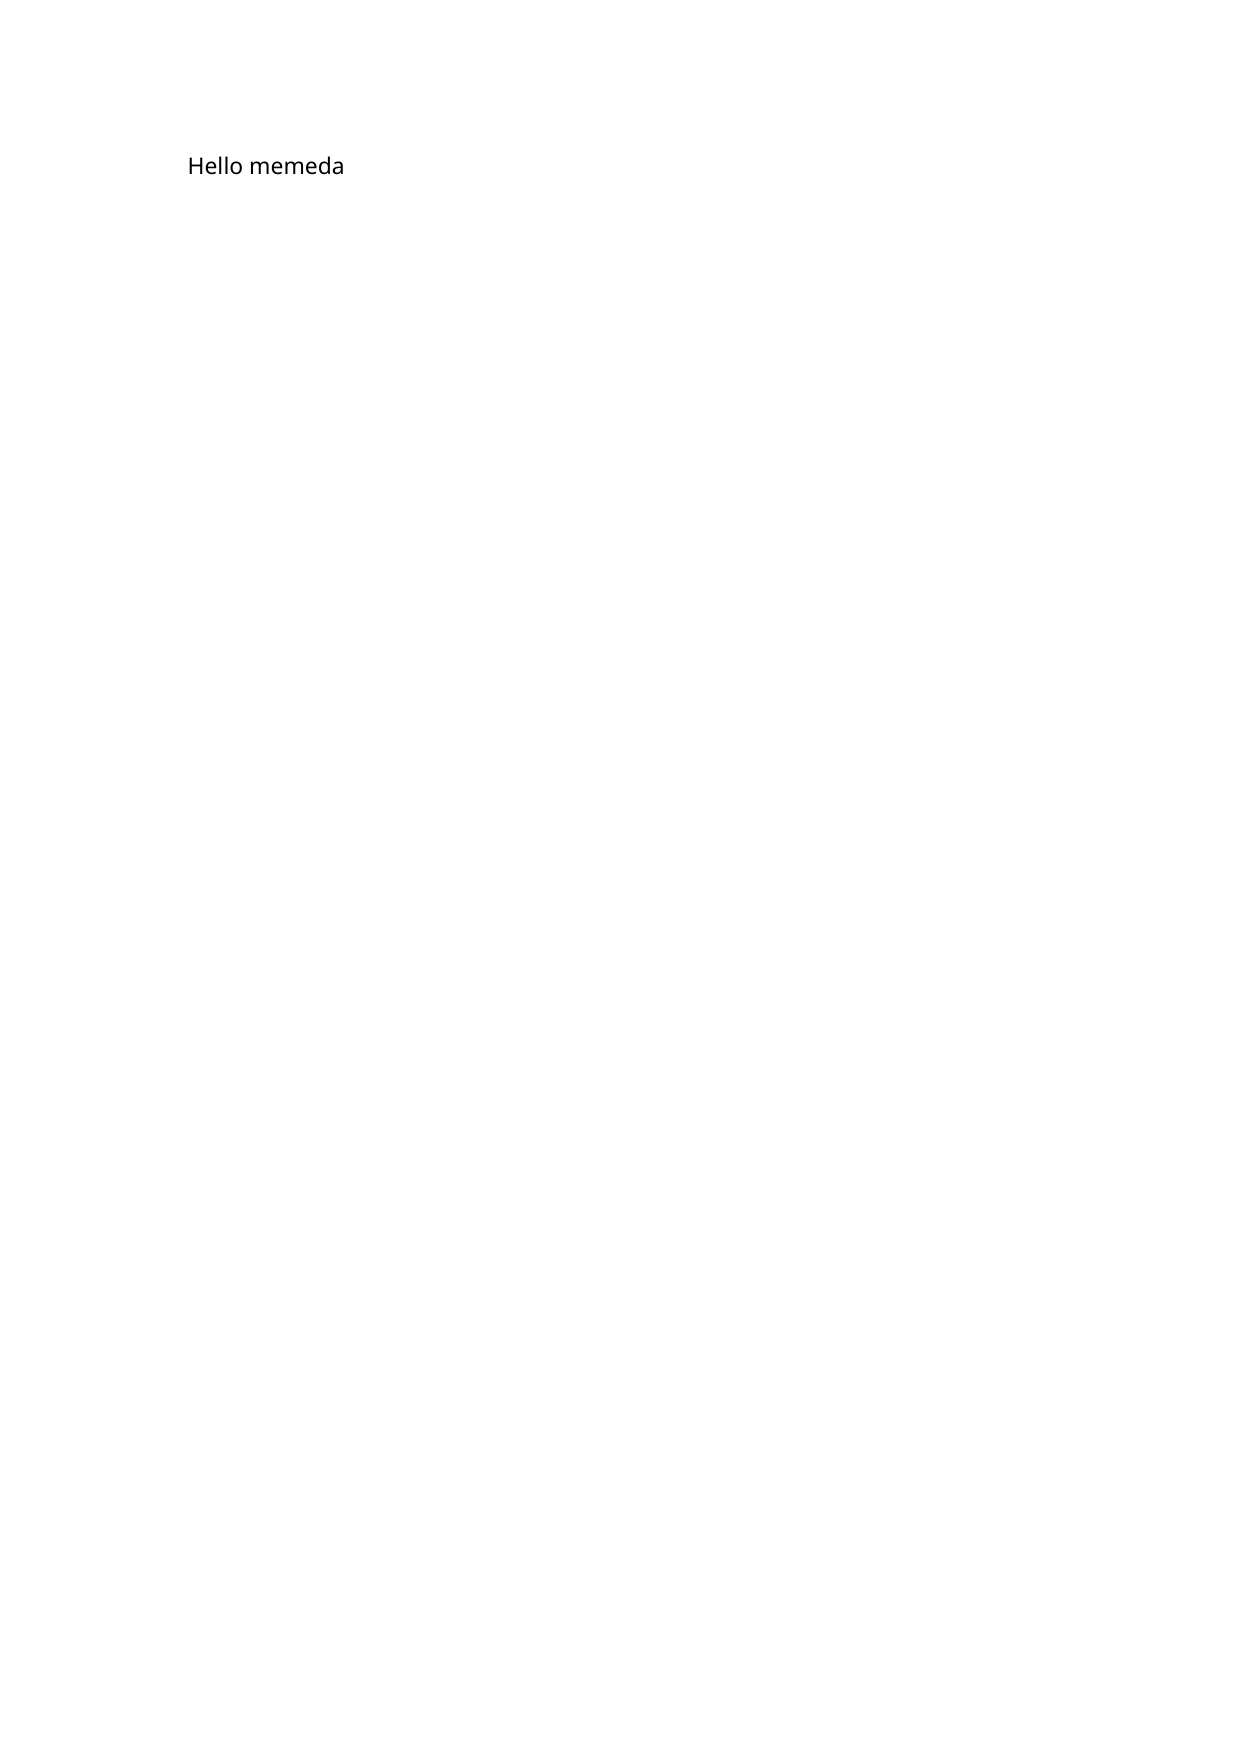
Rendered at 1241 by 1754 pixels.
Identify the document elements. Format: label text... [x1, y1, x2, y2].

text Hello memeda [187, 150, 1053, 181]
